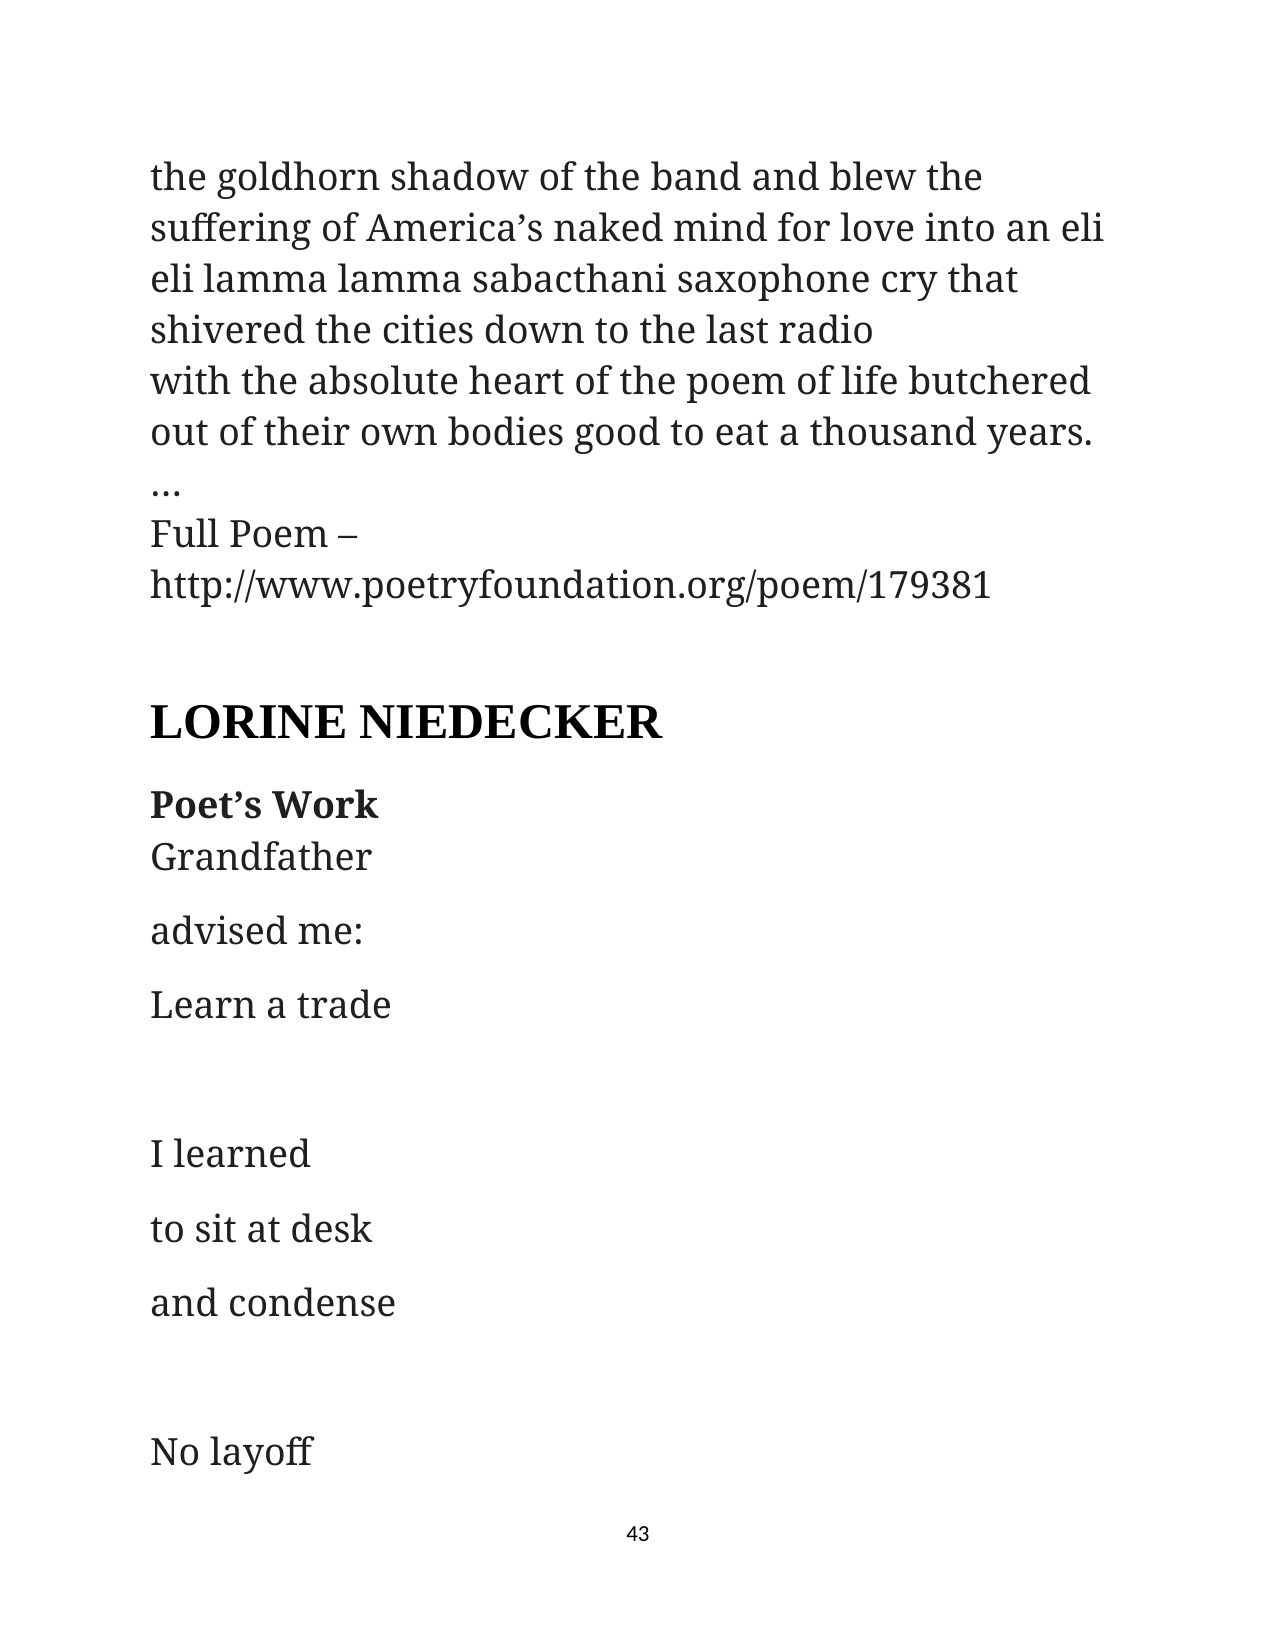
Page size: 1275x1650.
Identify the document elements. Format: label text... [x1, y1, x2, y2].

text Poet’s Work [150, 779, 1125, 830]
text and condense [150, 1277, 1125, 1328]
text Grandfather [150, 830, 1125, 881]
text to sit at desk [150, 1202, 1125, 1253]
text advised me: [150, 904, 1125, 955]
subtitle LORINE NIEDECKER [150, 692, 1125, 750]
text I learned [150, 1128, 1125, 1179]
text No layoff [150, 1426, 1125, 1477]
text Learn a trade [150, 979, 1125, 1030]
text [150, 150, 1125, 609]
